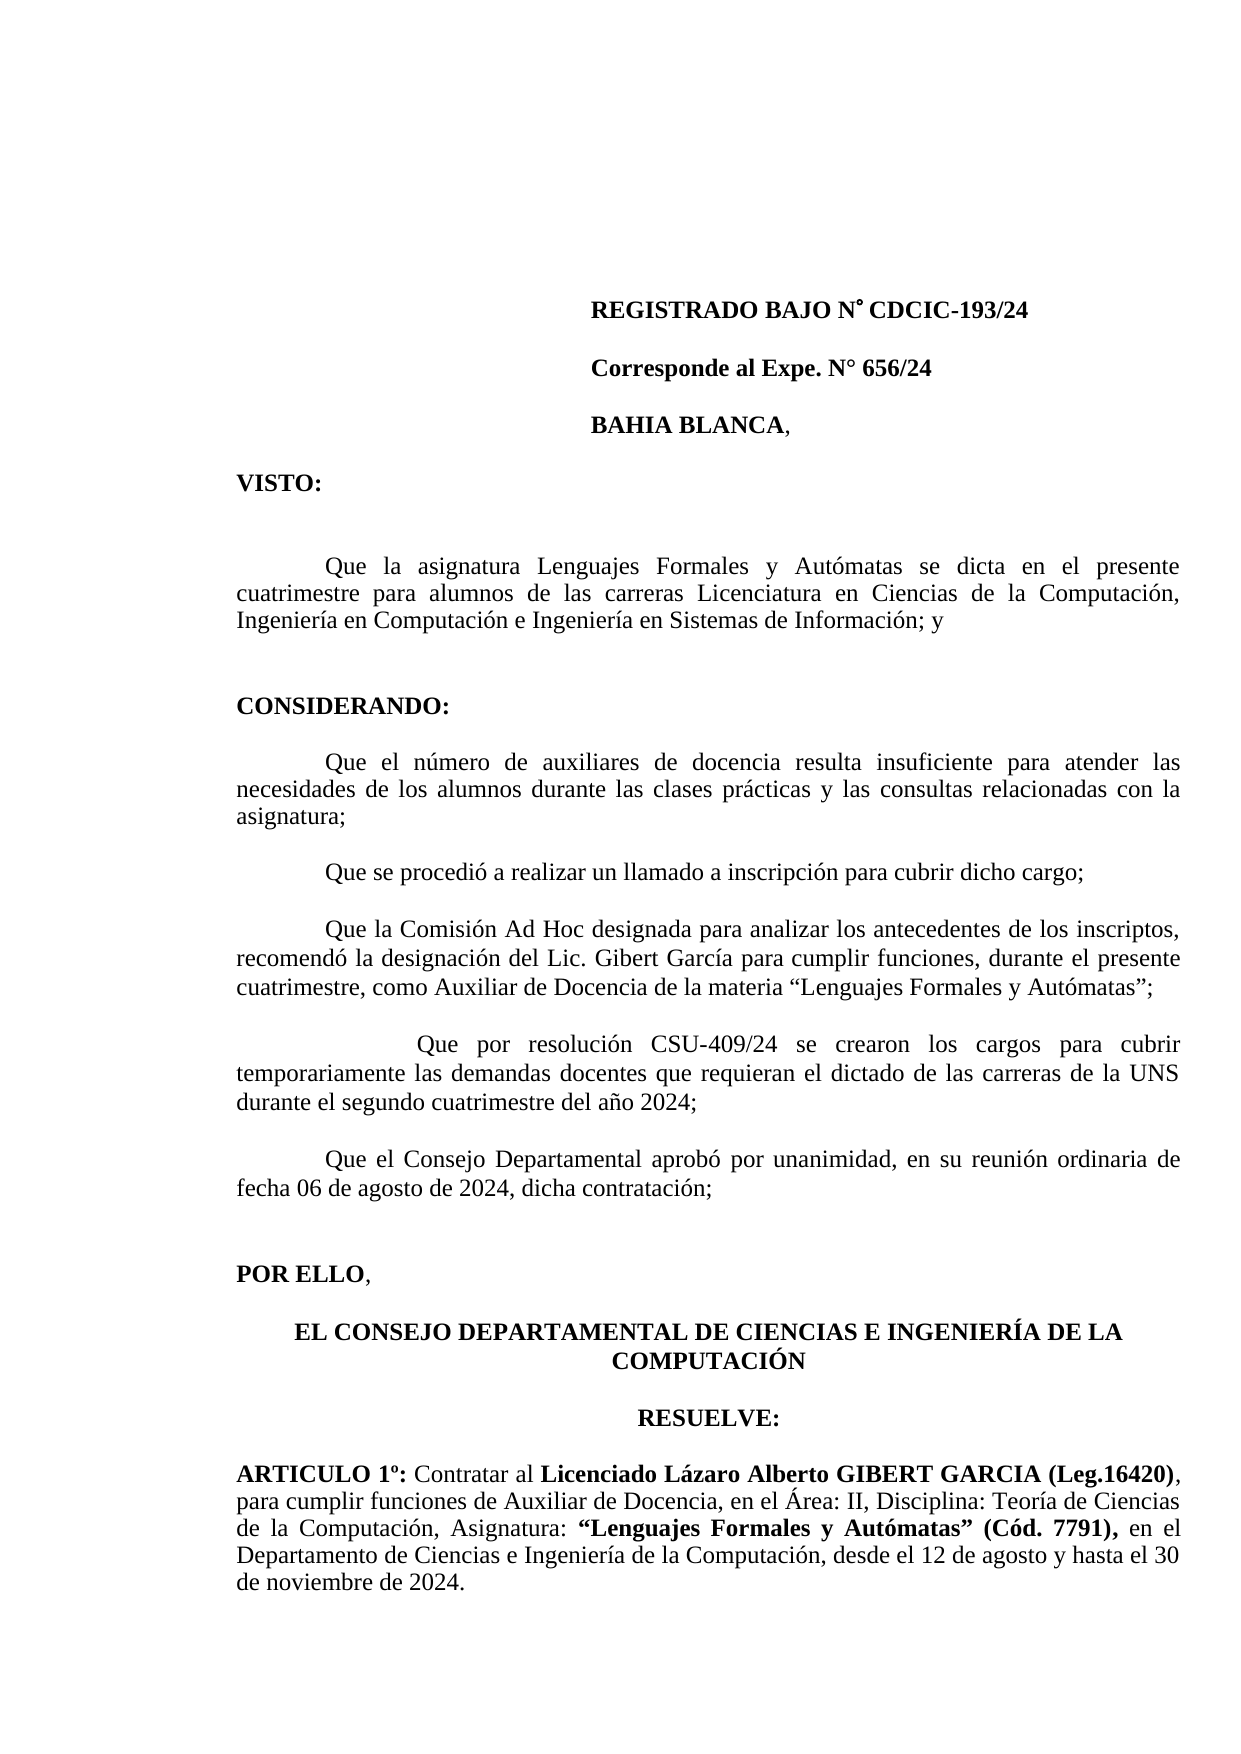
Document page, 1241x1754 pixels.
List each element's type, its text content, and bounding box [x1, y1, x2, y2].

text EL CONSEJO DEPARTAMENTAL DE CIENCIAS E INGENIERÍA DE LA COMPUTACIÓN [236, 1317, 1181, 1374]
text ARTICULO 1º: Contratar al Licenciado Lázaro Alberto GIBERT GARCIA (Leg.16420), para cumplir funciones de Auxiliar de Docencia, en el Área: II, Disciplina: Teoría de Ciencias de la Computación, Asignatura: “Lenguajes Formales y Autómatas” (Cód. 7791), en el Departamento de Ciencias e Ingeniería de la Computación, desde el 12 de agosto y hasta el 30 de noviembre de 2024. [236, 1461, 1181, 1596]
text Que la Comisión Ad Hoc designada para analizar los antecedentes de los inscriptos, recomendó la designación del Lic. Gibert García para cumplir funciones, durante el presente cuatrimestre, como Auxiliar de Docencia de la materia “Lenguajes Formales y Autómatas”; [236, 914, 1181, 1001]
text Que el número de auxiliares de docencia resulta insuficiente para atender las necesidades de los alumnos durante las clases prácticas y las consultas relacionadas con la asignatura; [236, 749, 1181, 830]
text POR ELLO, [236, 1259, 1181, 1288]
text BAHIA BLANCA, [236, 410, 1181, 439]
text VISTO: [236, 468, 1181, 497]
text REGISTRADO BAJO N CDCIC-193/24 [236, 295, 1181, 324]
text Que por resolución CSU-409/24 se crearon los cargos para cubrir temporariamente las demandas docentes que requieran el dictado de las carreras de la UNS durante el segundo cuatrimestre del año 2024; [236, 1029, 1181, 1116]
text CONSIDERANDO: [236, 691, 1181, 720]
text Que la asignatura Lenguajes Formales y Autómatas se dicta en el presente cuatrimestre para alumnos de las carreras Licenciatura en Ciencias de la Computación, Ingeniería en Computación e Ingeniería en Sistemas de Información; y [236, 552, 1181, 634]
text Corresponde al Expe. N° 656/24 [236, 353, 1181, 382]
text Que se procedió a realizar un llamado a inscripción para cubrir dicho cargo; [236, 857, 1181, 886]
text RESUELVE: [236, 1403, 1181, 1432]
text Que el Consejo Departamental aprobó por unanimidad, en su reunión ordinaria de fecha 06 de agosto de 2024, dicha contratación; [236, 1144, 1181, 1202]
